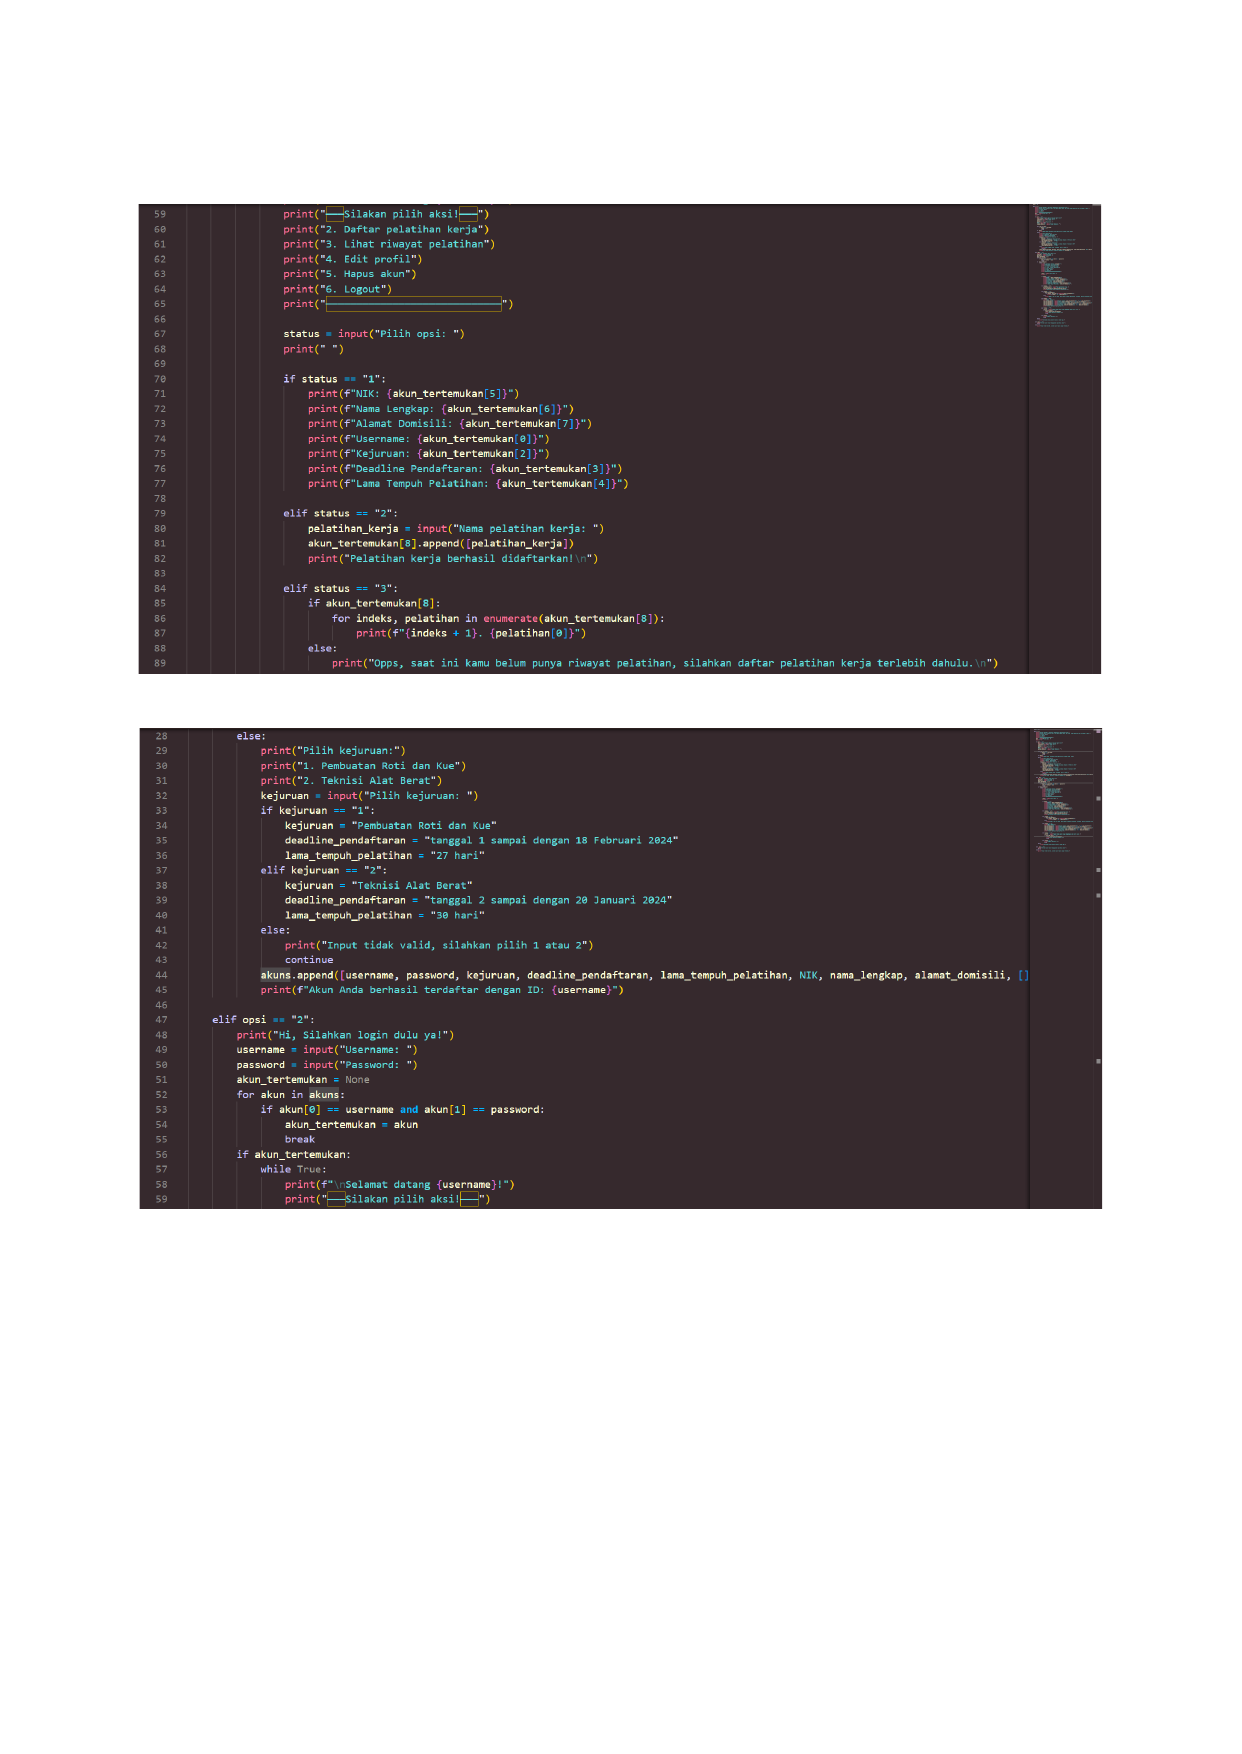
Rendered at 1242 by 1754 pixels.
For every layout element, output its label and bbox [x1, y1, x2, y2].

picture [138, 204, 1102, 674]
picture [139, 728, 1103, 1209]
